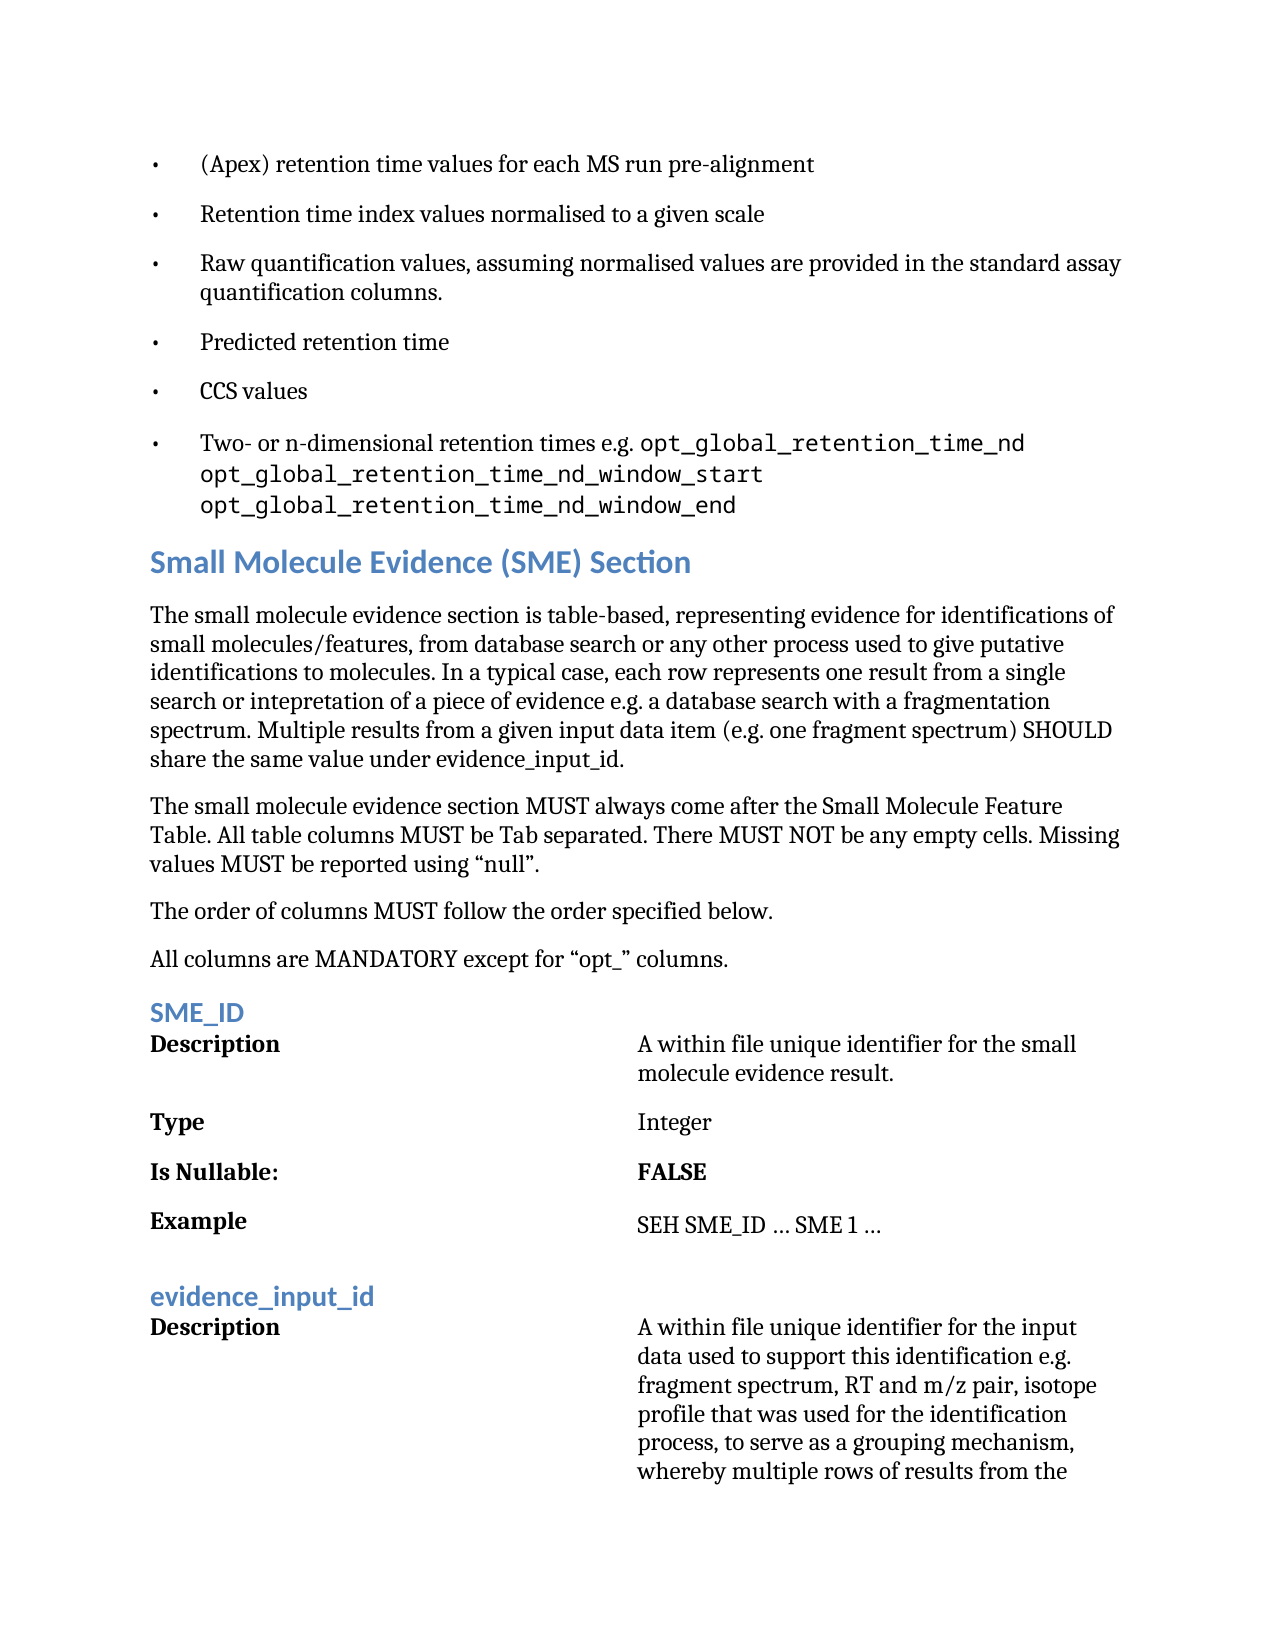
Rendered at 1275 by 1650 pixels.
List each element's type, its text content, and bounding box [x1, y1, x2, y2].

text The order of columns MUST follow the order specified below. [150, 897, 1125, 926]
subtitle SME_ID [150, 994, 1125, 1030]
list Two- or n-dimensional retention times e.g. opt_global_retention_time_nd opt_global_retention_time_nd_window_start opt_global_retention_time_nd_window_end [150, 427, 1125, 520]
table_cell Integer [626, 1108, 1114, 1158]
table_cell SEH SME_ID … SME 1 … [626, 1207, 1114, 1257]
subtitle evidence_input_id [150, 1278, 1125, 1313]
table_cell Example [139, 1207, 626, 1257]
text The small molecule evidence section is table-based, representing evidence for identifications of small molecules/features, from database search or any other process used to give putative identifications to molecules. In a typical case, each row represents one result from a single search or intepretation of a piece of evidence e.g. a database search with a fragmentation spectrum. Multiple results from a given input data item (e.g. one fragment spectrum) SHOULD share the same value under evidence_input_id. [150, 601, 1125, 773]
list Raw quantification values, assuming normalised values are provided in the standard assay quantification columns. [150, 249, 1125, 307]
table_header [626, 1313, 1114, 1486]
text The small molecule evidence section MUST always come after the Small Molecule Feature Table. All table columns MUST be Tab separated. There MUST NOT be any empty cells. Missing values MUST be reported using “null”. [150, 792, 1125, 878]
table_cell Type [139, 1108, 626, 1158]
table_cell FALSE [626, 1158, 1114, 1207]
table_header Description [139, 1030, 626, 1108]
subtitle Small Molecule Evidence (SME) Section [150, 541, 1125, 582]
text All columns are MANDATORY except for “opt_” columns. [150, 944, 1125, 973]
list Retention time index values normalised to a given scale [150, 199, 1125, 228]
list (Apex) retention time values for each MS run pre-alignment [150, 150, 1125, 179]
list CCS values [150, 377, 1125, 406]
table_header A within file unique identifier for the small molecule evidence result. [626, 1030, 1114, 1108]
table_cell Is Nullable: [139, 1158, 626, 1207]
table_header Description [139, 1313, 626, 1486]
list Predicted retention time [150, 327, 1125, 356]
